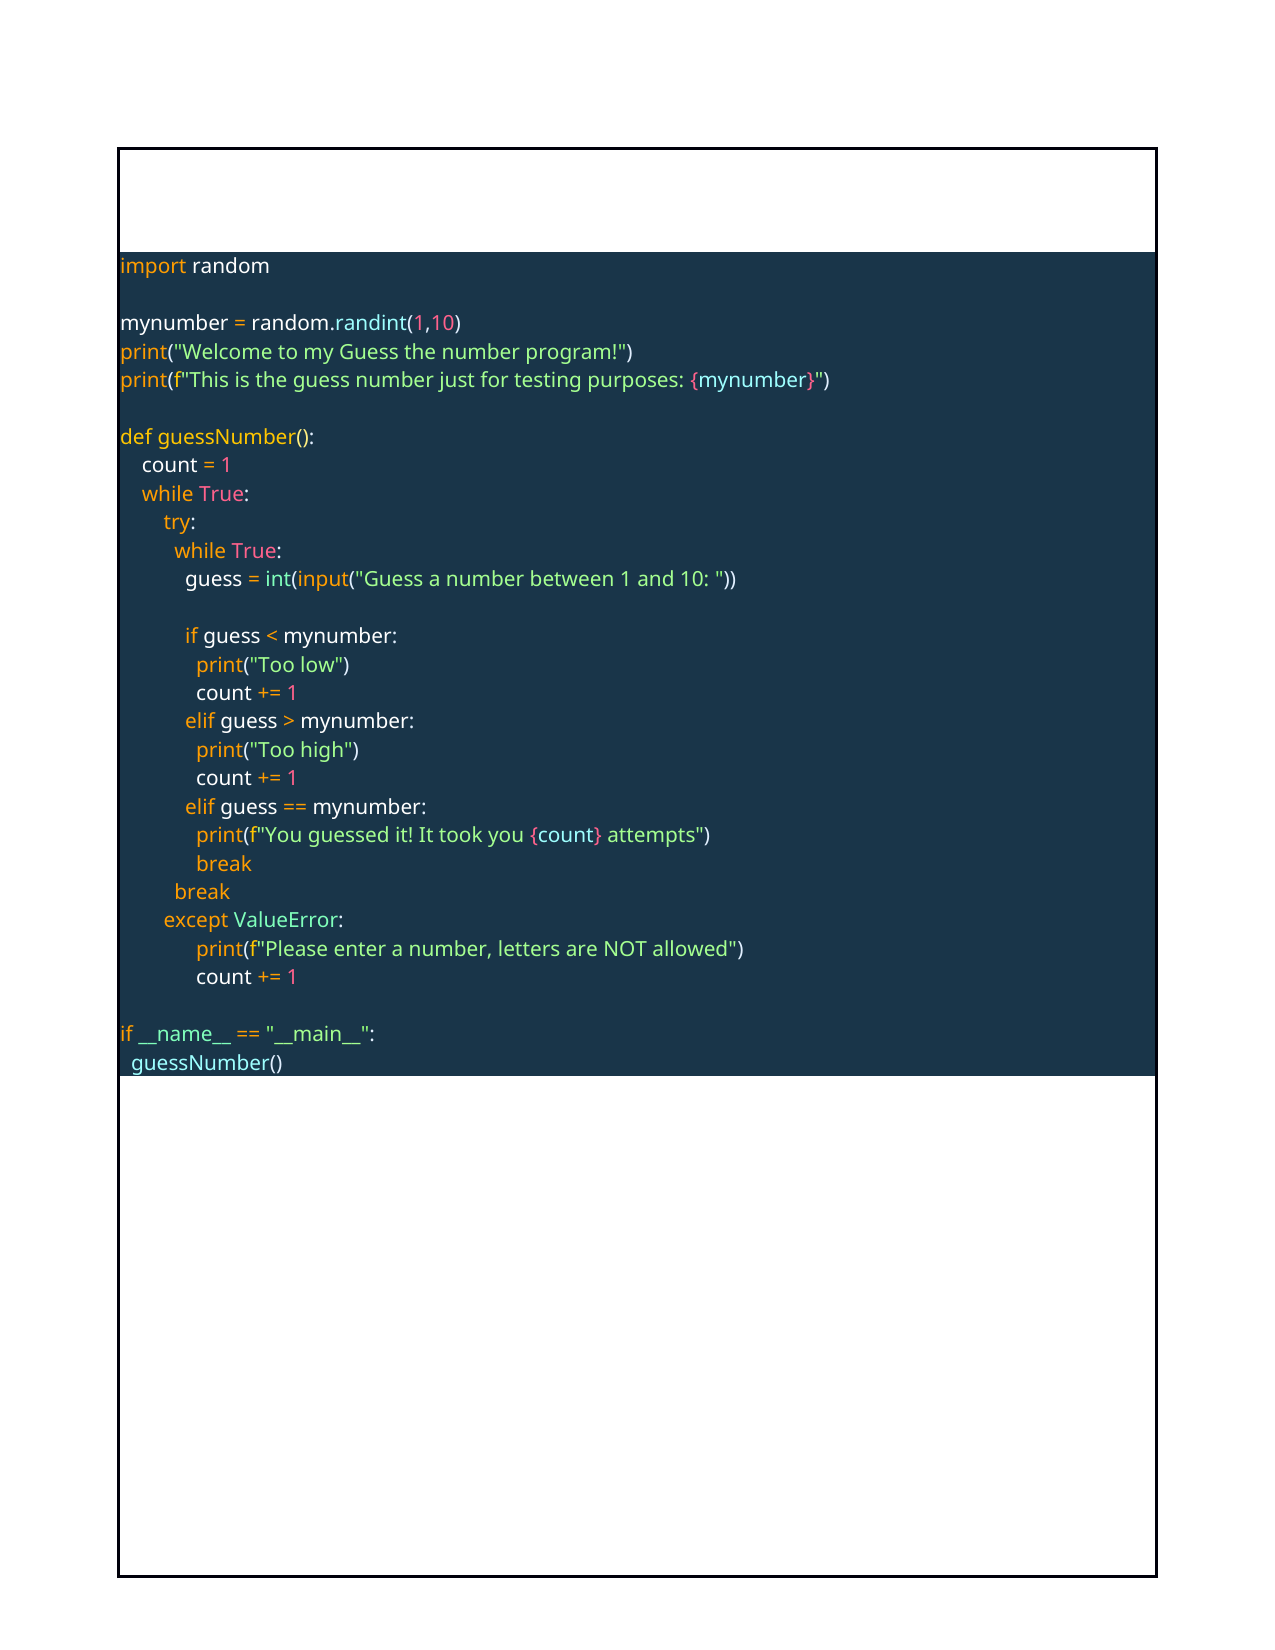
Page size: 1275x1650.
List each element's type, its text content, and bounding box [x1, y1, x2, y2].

text if guess < mynumber: [120, 621, 1155, 650]
text elif guess == mynumber: [120, 792, 1155, 820]
text except ValueError: [120, 906, 1155, 934]
text import random [120, 252, 1155, 280]
text guessNumber() [120, 1048, 1155, 1076]
text count += 1 [120, 962, 1155, 991]
text guess = int(input("Guess a number between 1 and 10: ")) [120, 564, 1155, 593]
text mynumber = random.randint(1,10) [120, 308, 1155, 337]
text count += 1 [120, 763, 1155, 792]
text while True: [120, 536, 1155, 564]
text count = 1 [120, 451, 1155, 479]
text try: [120, 507, 1155, 536]
text break [120, 877, 1155, 906]
text print("Too high") [120, 735, 1155, 763]
text print(f"This is the guess number just for testing purposes: {mynumber}") [120, 365, 1155, 394]
text print(f"Please enter a number, letters are NOT allowed") [120, 934, 1155, 962]
text print("Too low") [120, 650, 1155, 678]
text break [120, 849, 1155, 877]
text print("Welcome to my Guess the number program!") [120, 337, 1155, 365]
text print(f"You guessed it! It took you {count} attempts") [120, 820, 1155, 849]
text def guessNumber(): [120, 422, 1155, 451]
text count += 1 [120, 678, 1155, 707]
text elif guess > mynumber: [120, 707, 1155, 735]
text while True: [120, 479, 1155, 507]
text if __name__ == "__main__": [120, 1019, 1155, 1048]
